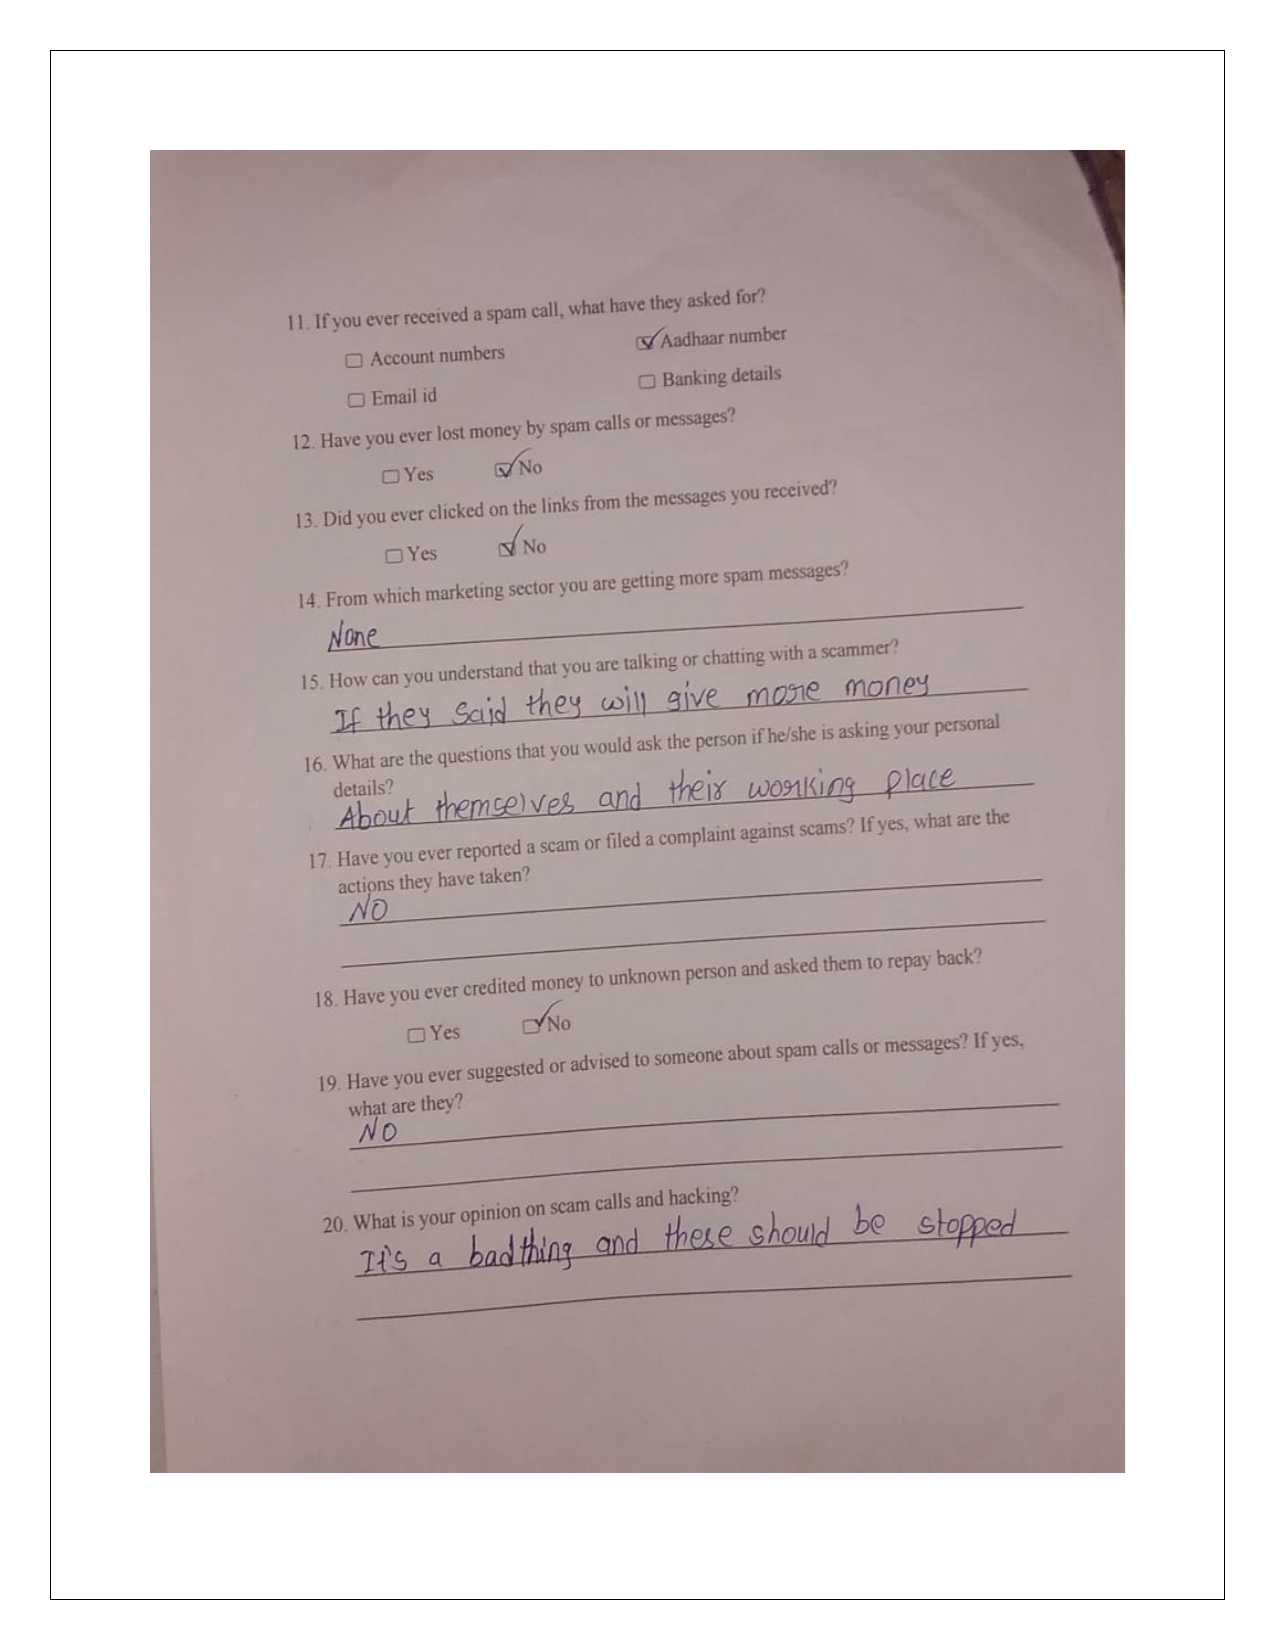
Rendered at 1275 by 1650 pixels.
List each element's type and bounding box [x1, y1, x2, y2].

picture [150, 150, 1125, 1473]
